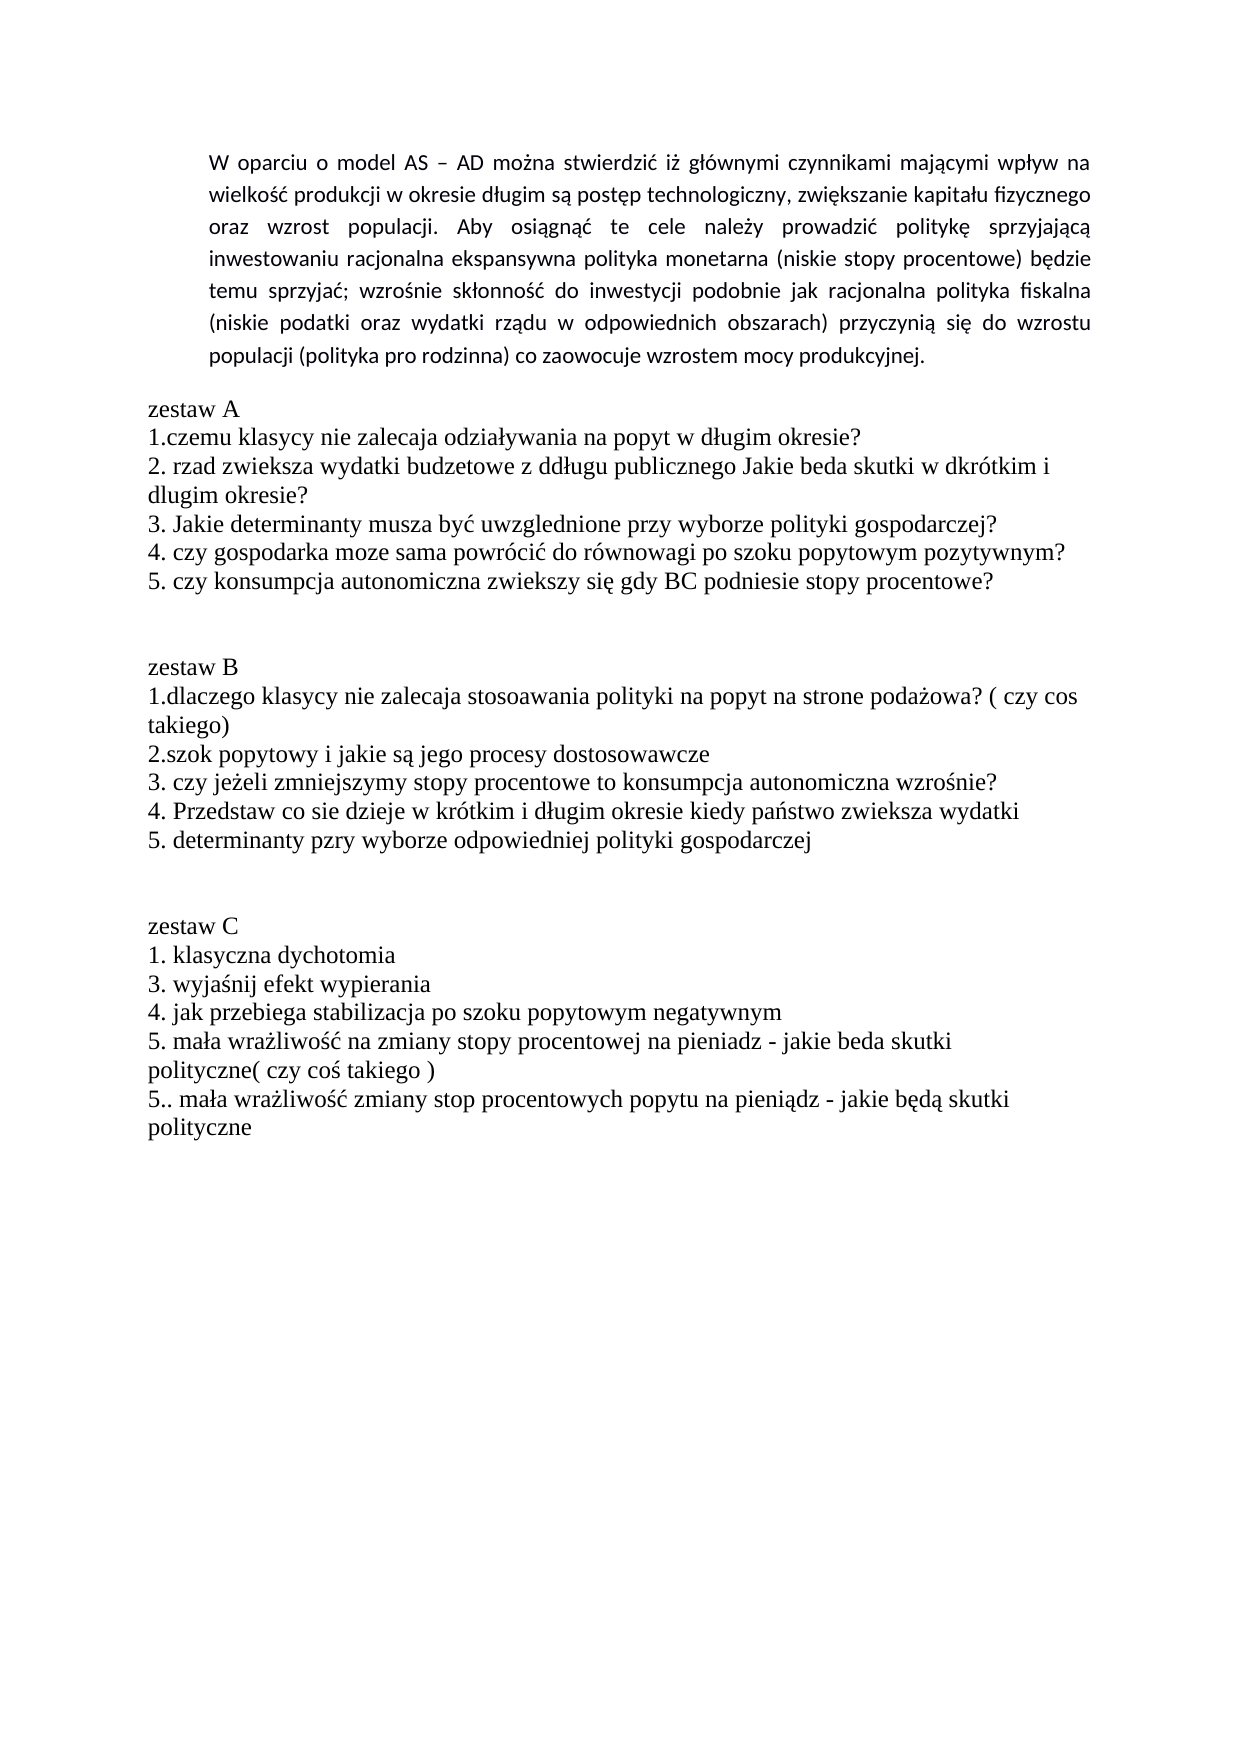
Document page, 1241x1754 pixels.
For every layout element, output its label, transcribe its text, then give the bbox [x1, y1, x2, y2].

text zestaw A 1.czemu klasycy nie zalecaja odziaływania na popyt w długim okresie? 2. rzad zwieksza wydatki budzetowe z ddługu publicznego Jakie beda skutki w dkrótkim i dlugim okresie? 3. Jakie determinanty musza być uwzglednione przy wyborze polityki gospodarczej? 4. czy gospodarka moze sama powrócić do równowagi po szoku popytowym pozytywnym? 5. czy konsumpcja autonomiczna zwiekszy się gdy BC podniesie stopy procentowe? [148, 394, 1093, 595]
text W oparciu o model AS – AD można stwierdzić iż głównymi czynnikami mającymi wpływ na wielkość produkcji w okresie długim są postęp technologiczny, zwiększanie kapitału fizycznego oraz wzrost populacji. Aby osiągnąć te cele należy prowadzić politykę sprzyjającą inwestowaniu racjonalna ekspansywna polityka monetarna (niskie stopy procentowe) będzie temu sprzyjać; wzrośnie skłonność do inwestycji podobnie jak racjonalna polityka fiskalna (niskie podatki oraz wydatki rządu w odpowiednich obszarach) przyczynią się do wzrostu populacji (polityka pro rodzinna) co zaowocuje wzrostem mocy produkcyjnej. [208, 148, 1093, 369]
text zestaw B 1.dlaczego klasycy nie zalecaja stosoawania polityki na popyt na strone podażowa? ( czy cos takiego) 2.szok popytowy i jakie są jego procesy dostosowawcze 3. czy jeżeli zmniejszymy stopy procentowe to konsumpcja autonomiczna wzrośnie? 4. Przedstaw co sie dzieje w krótkim i długim okresie kiedy państwo zwieksza wydatki 5. determinanty pzry wyborze odpowiedniej polityki gospodarczej [148, 595, 1093, 854]
text zestaw C 1. klasyczna dychotomia 3. wyjaśnij efekt wypierania 4. jak przebiega stabilizacja po szoku popytowym negatywnym 5. mała wrażliwość na zmiany stopy procentowej na pieniadz - jakie beda skutki polityczne( czy coś takiego ) 5.. mała wrażliwość zmiany stop procentowych popytu na pieniądz - jakie będą skutki polityczne [148, 854, 1093, 1141]
